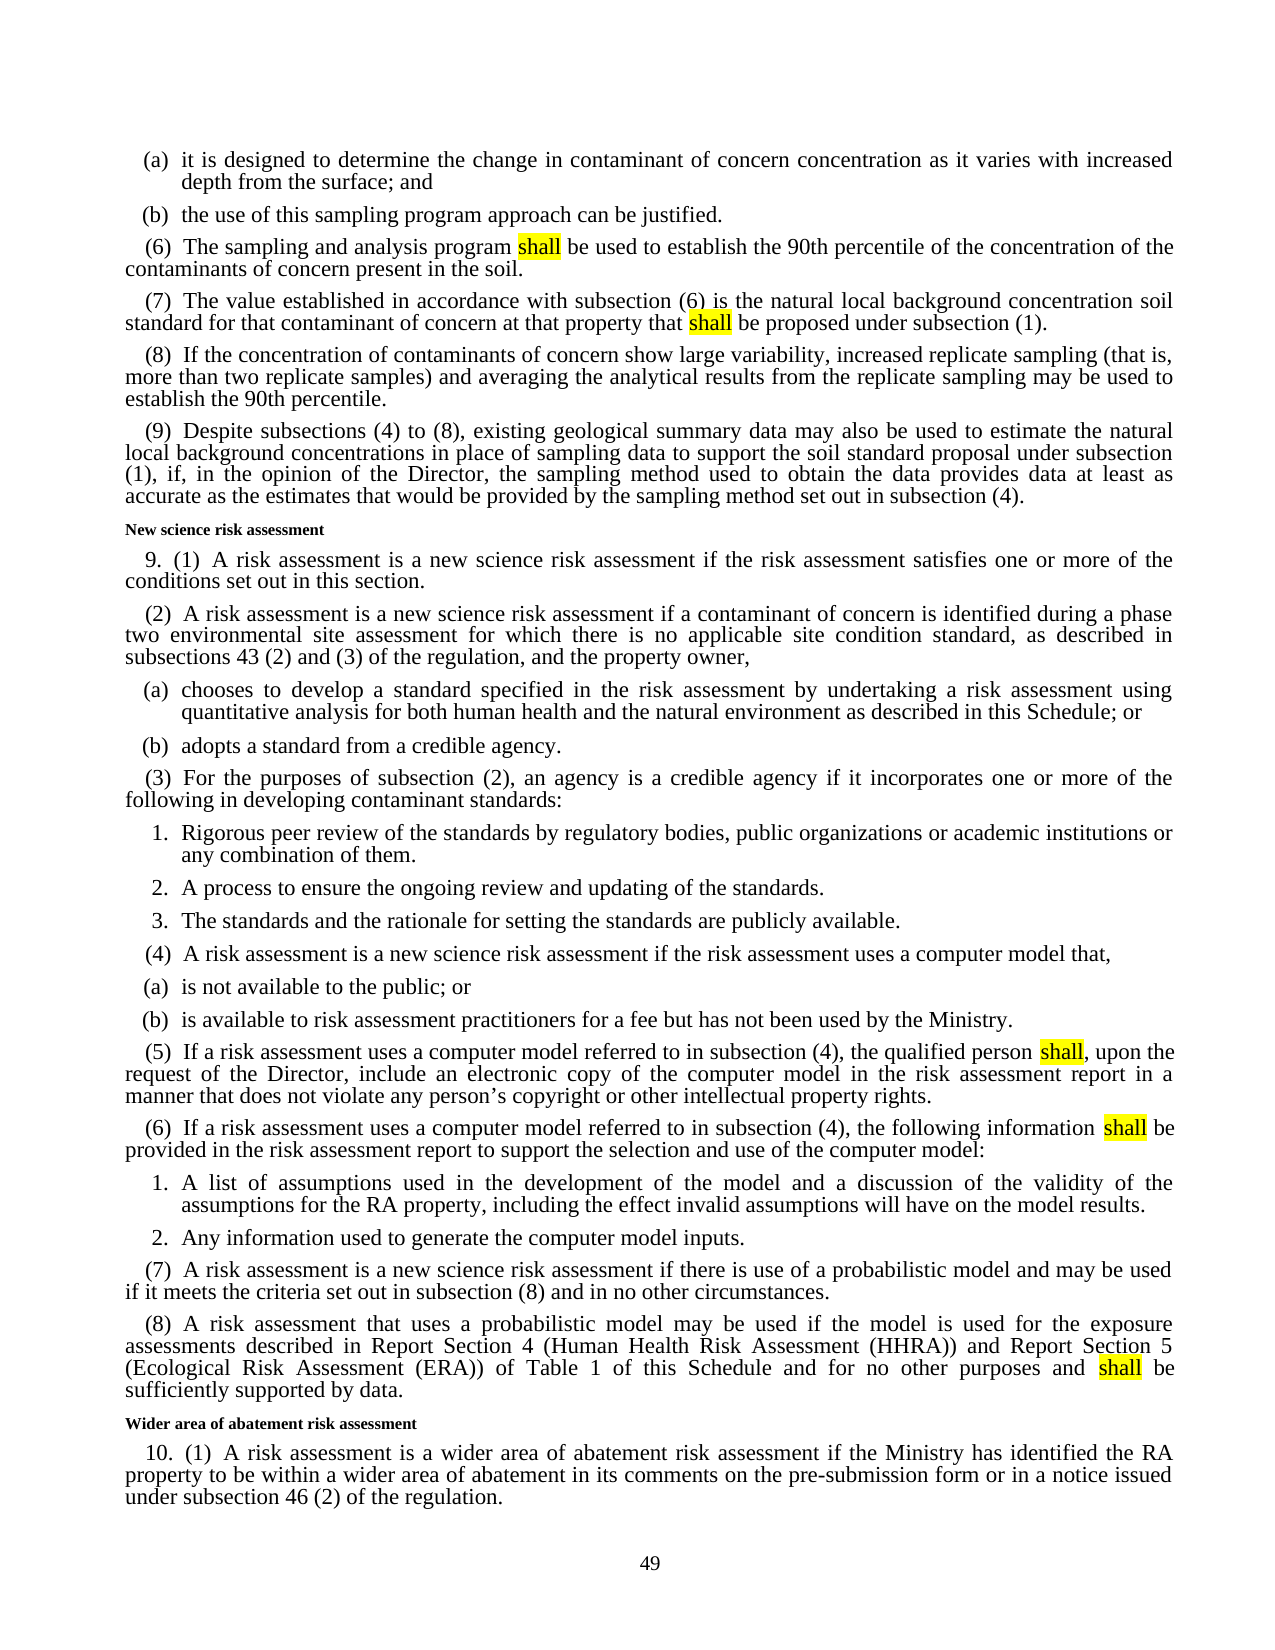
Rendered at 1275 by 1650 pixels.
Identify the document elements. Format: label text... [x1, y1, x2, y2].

text (a) it is designed to determine the change in contaminant of concern concentration as it varies with increased depth from the surface; and [125, 150, 1175, 193]
text 10. (1) A risk assessment is a wider area of abatement risk assessment if the Ministry has identified the RA property to be within a wider area of abatement in its comments on the pre-submission form or in a notice issued under subsection 46 (2) of the regulation. [125, 1443, 1175, 1508]
text (7) The value established in accordance with subsection (6) is the natural local background concentration soil standard for that contaminant of concern at that property that shall be proposed under subsection (1). [125, 291, 1175, 335]
text (5) If a risk assessment uses a computer model referred to in subsection (4), the qualified person shall, upon the request of the Director, include an electronic copy of the computer model in the risk assessment report in a manner that does not violate any person’s copyright or other intellectual property rights. [125, 1042, 1175, 1108]
text (3) For the purposes of subsection (2), an agency is a credible agency if it incorporates one or more of the following in developing contaminant standards: [125, 768, 1175, 811]
text (4) A risk assessment is a new science risk assessment if the risk assessment uses a computer model that, [125, 943, 1175, 965]
text (a) is not available to the public; or [125, 977, 1175, 999]
text 1. A list of assumptions used in the development of the model and a discussion of the validity of the assumptions for the RA property, including the effect invalid assumptions will have on the model results. [125, 1173, 1175, 1217]
text (b) the use of this sampling program approach can be justified. [125, 205, 1175, 227]
text 1. Rigorous peer review of the standards by regulatory bodies, public organizations or academic institutions or any combination of them. [125, 823, 1175, 866]
text 2. Any information used to generate the computer model inputs. [125, 1228, 1175, 1250]
text Wider area of abatement risk assessment [125, 1414, 1175, 1433]
text 3. The standards and the rationale for setting the standards are publicly available. [125, 911, 1175, 933]
text (9) Despite subsections (4) to (8), existing geological summary data may also be used to estimate the natural local background concentrations in place of sampling data to support the soil standard proposal under subsection (1), if, in the opinion of the Director, the sampling method used to obtain the data provides data at least as accurate as the estimates that would be provided by the sampling method set out in subsection (4). [125, 421, 1175, 508]
text (b) is available to risk assessment practitioners for a fee but has not been used by the Ministry. [125, 1010, 1175, 1032]
text (2) A risk assessment is a new science risk assessment if a contaminant of concern is identified during a phase two environmental site assessment for which there is no applicable site condition standard, as described in subsections 43 (2) and (3) of the regulation, and the property owner, [125, 604, 1175, 669]
text (6) The sampling and analysis program shall be used to establish the 90th percentile of the concentration of the contaminants of concern present in the soil. [125, 237, 1175, 281]
text (b) adopts a standard from a credible agency. [125, 736, 1175, 757]
text (a) chooses to develop a standard specified in the risk assessment by undertaking a risk assessment using quantitative analysis for both human health and the natural environment as described in this Schedule; or [125, 681, 1175, 724]
text (6) If a risk assessment uses a computer model referred to in subsection (4), the following information shall be provided in the risk assessment report to support the selection and use of the computer model: [125, 1118, 1175, 1162]
text 2. A process to ensure the ongoing review and updating of the standards. [125, 878, 1175, 900]
text (8) If the concentration of contaminants of concern show large variability, increased replicate sampling (that is, more than two replicate samples) and averaging the analytical results from the replicate sampling may be used to establish the 90th percentile. [125, 345, 1175, 411]
text New science risk assessment [125, 521, 1175, 539]
text (7) A risk assessment is a new science risk assessment if there is use of a probabilistic model and may be used if it meets the criteria set out in subsection (8) and in no other circumstances. [125, 1261, 1175, 1304]
text (8) A risk assessment that uses a probabilistic model may be used if the model is used for the exposure assessments described in Report Section 4 (Human Health Risk Assessment (HHRA)) and Report Section 5 (Ecological Risk Assessment (ERA)) of Table 1 of this Schedule and for no other purposes and shall be sufficiently supported by data. [125, 1314, 1175, 1402]
text 9. (1) A risk assessment is a new science risk assessment if the risk assessment satisfies one or more of the conditions set out in this section. [125, 550, 1175, 593]
